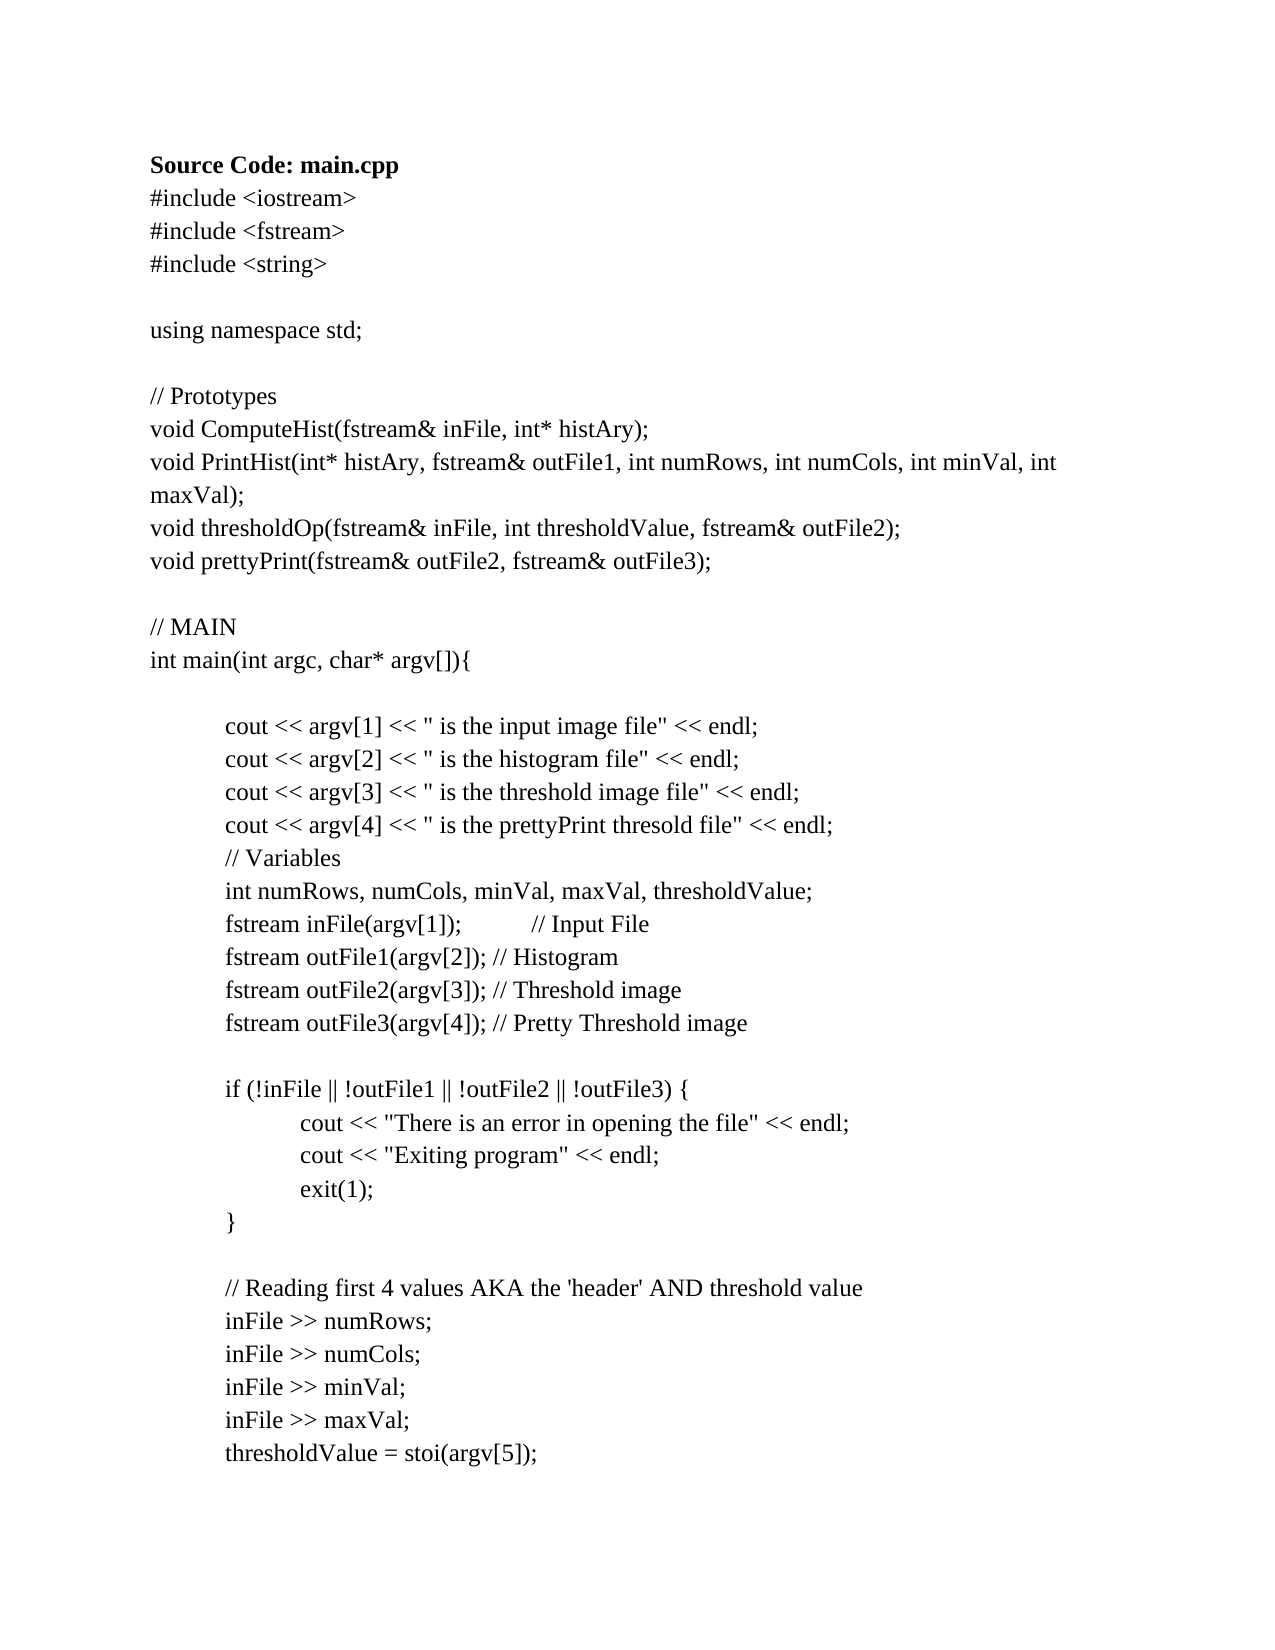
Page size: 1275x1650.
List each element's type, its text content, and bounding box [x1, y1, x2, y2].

text int numRows, numCols, minVal, maxVal, thresholdValue; [150, 876, 1125, 905]
text #include <string> [150, 249, 1125, 278]
text fstream outFile1(argv[2]); // Histogram [150, 942, 1125, 971]
text cout << argv[1] << " is the input image file" << endl; [150, 711, 1125, 740]
text fstream inFile(argv[1]); // Input File [150, 909, 1125, 938]
text int main(int argc, char* argv[]){ [150, 645, 1125, 674]
text cout << argv[4] << " is the prettyPrint thresold file" << endl; [150, 810, 1125, 839]
text Source Code: main.cpp [150, 150, 1125, 179]
text #include <fstream> [150, 216, 1125, 245]
text cout << argv[2] << " is the histogram file" << endl; [150, 744, 1125, 773]
text inFile >> numRows; [150, 1306, 1125, 1334]
text void ComputeHist(fstream& inFile, int* histAry); [150, 414, 1125, 443]
text if (!inFile || !outFile1 || !outFile2 || !outFile3) { [150, 1074, 1125, 1103]
text void thresholdOp(fstream& inFile, int thresholdValue, fstream& outFile2); [150, 513, 1125, 542]
text // Variables [150, 843, 1125, 872]
text inFile >> maxVal; [150, 1405, 1125, 1433]
text void prettyPrint(fstream& outFile2, fstream& outFile3); [150, 546, 1125, 575]
text exit(1); [150, 1174, 1125, 1202]
text thresholdValue = stoi(argv[5]); [150, 1438, 1125, 1467]
text fstream outFile3(argv[4]); // Pretty Threshold image [150, 1008, 1125, 1037]
text // Reading first 4 values AKA the 'header' AND threshold value [150, 1273, 1125, 1301]
text inFile >> minVal; [150, 1372, 1125, 1401]
text // MAIN [150, 612, 1125, 641]
text cout << "Exiting program" << endl; [150, 1141, 1125, 1169]
text // Prototypes [150, 381, 1125, 410]
text fstream outFile2(argv[3]); // Threshold image [150, 976, 1125, 1004]
text } [150, 1207, 1125, 1235]
text using namespace std; [150, 315, 1125, 344]
text cout << "There is an error in opening the file" << endl; [150, 1108, 1125, 1136]
text void PrintHist(int* histAry, fstream& outFile1, int numRows, int numCols, int minVal, int maxVal); [150, 447, 1125, 509]
text inFile >> numCols; [150, 1339, 1125, 1367]
text cout << argv[3] << " is the threshold image file" << endl; [150, 777, 1125, 806]
text #include <iostream> [150, 183, 1125, 212]
